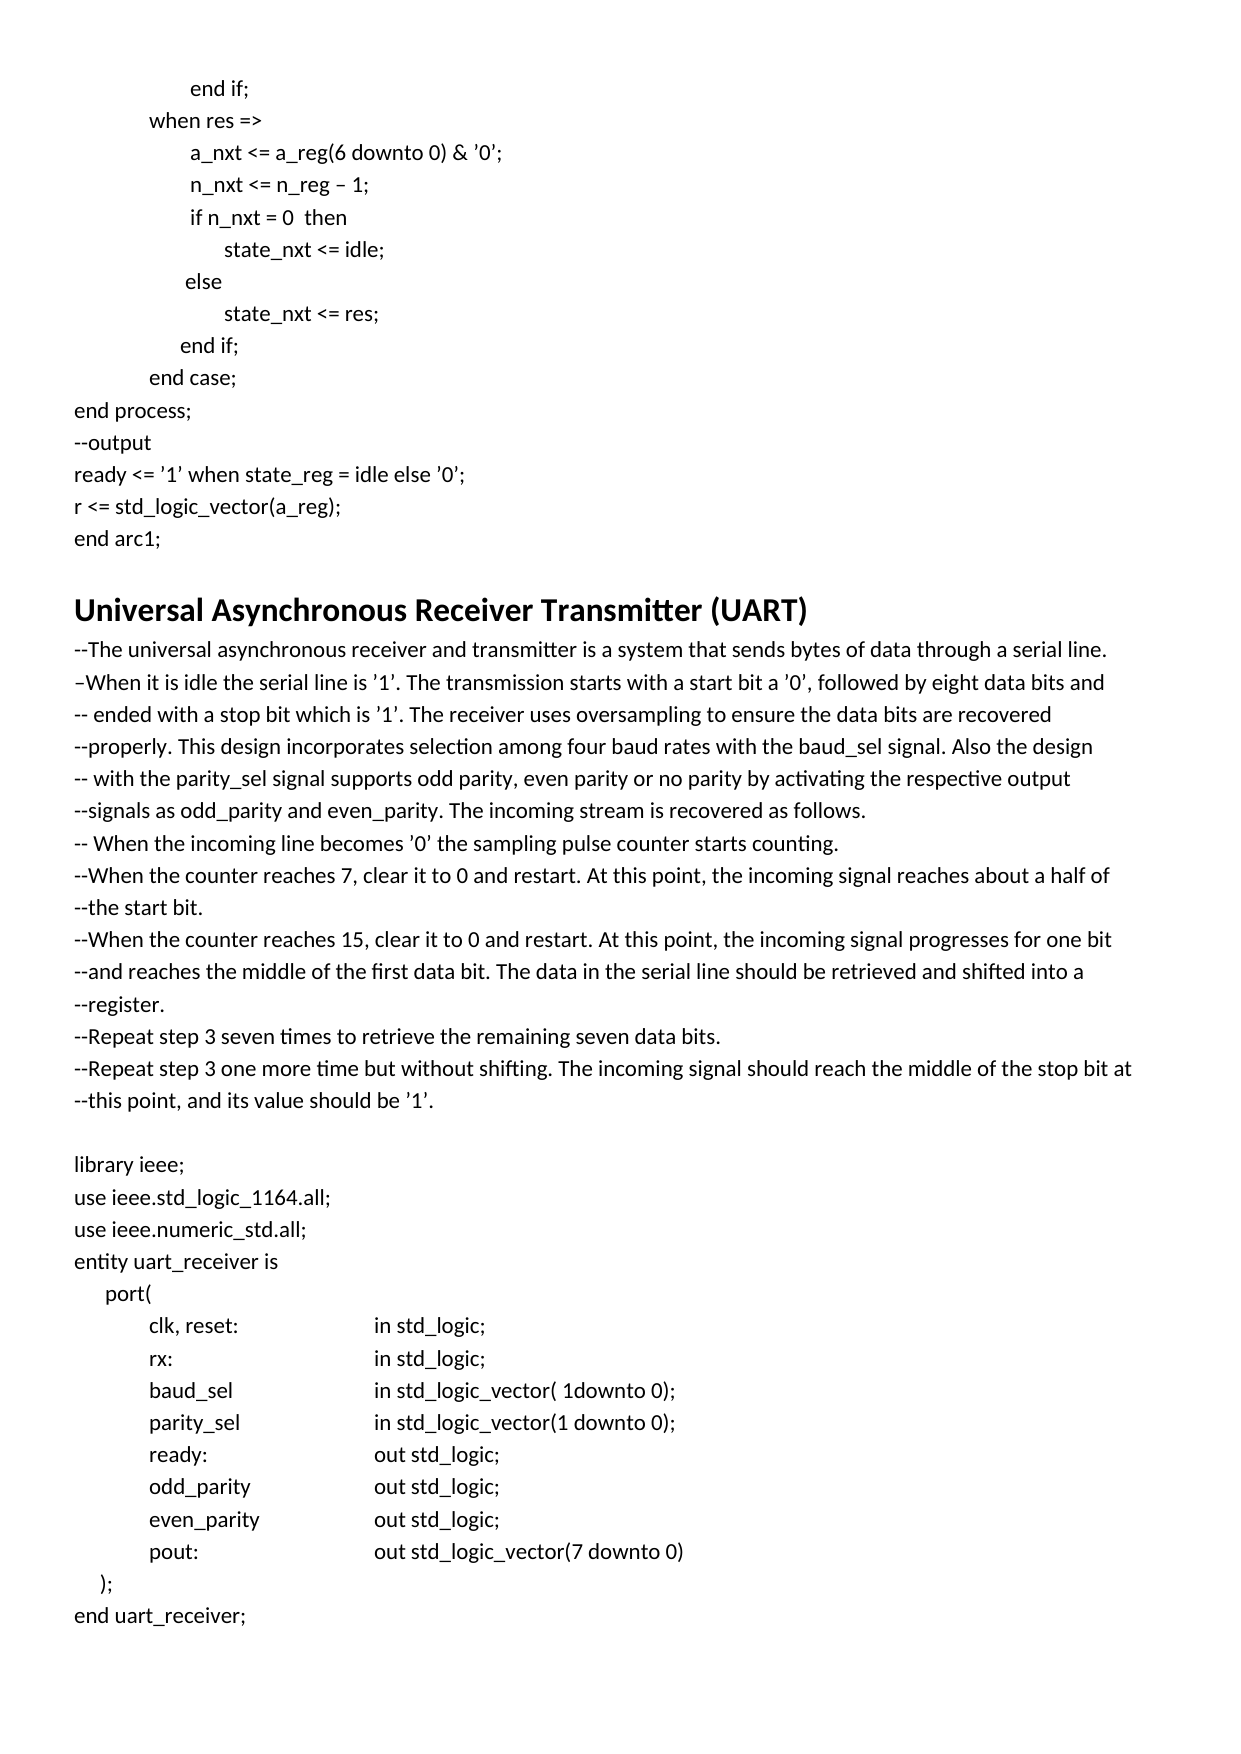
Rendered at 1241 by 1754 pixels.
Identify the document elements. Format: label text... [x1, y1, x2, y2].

text ); [74, 1569, 1137, 1597]
text --register. [74, 990, 1137, 1018]
text --this point, and its value should be ’1’. [74, 1086, 1137, 1114]
text -- When the incoming line becomes ’0’ the sampling pulse counter starts counting. [74, 829, 1137, 857]
text baud_sel in std_logic_vector( 1downto 0); [74, 1376, 1137, 1404]
text ready: out std_logic; [74, 1440, 1137, 1468]
text -- with the parity_sel signal supports odd parity, even parity or no parity by activating the respective output [74, 764, 1137, 792]
text end if; [74, 74, 1137, 102]
text –When it is idle the serial line is ’1’. The transmission starts with a start bit a ’0’, followed by eight data bits and [74, 668, 1137, 696]
text pout: out std_logic_vector(7 downto 0) [74, 1537, 1137, 1565]
text when res => [74, 106, 1137, 134]
text --The universal asynchronous receiver and transmitter is a system that sends bytes of data through a serial line. [74, 636, 1137, 664]
text end process; [74, 396, 1137, 424]
text end case; [74, 363, 1137, 392]
text use ieee.numeric_std.all; [74, 1215, 1137, 1243]
text clk, reset: in std_logic; [74, 1312, 1137, 1339]
text n_nxt <= n_reg – 1; [74, 170, 1137, 198]
text use ieee.std_logic_1164.all; [74, 1183, 1137, 1211]
text -- ended with a stop bit which is ’1’. The receiver uses oversampling to ensure the data bits are recovered [74, 700, 1137, 728]
text ready <= ’1’ when state_reg = idle else ’0’; [74, 460, 1137, 488]
text r <= std_logic_vector(a_reg); [74, 492, 1137, 520]
text entity uart_receiver is [74, 1247, 1137, 1275]
text port( [74, 1279, 1137, 1307]
text --Repeat step 3 one more time but without shifting. The incoming signal should reach the middle of the stop bit at [74, 1054, 1137, 1082]
text odd_parity out std_logic; [74, 1472, 1137, 1501]
text even_parity out std_logic; [74, 1505, 1137, 1533]
text else [74, 267, 1137, 295]
text --signals as odd_parity and even_parity. The incoming stream is recovered as follows. [74, 797, 1137, 824]
text rx: in std_logic; [74, 1344, 1137, 1372]
text --When the counter reaches 15, clear it to 0 and restart. At this point, the incoming signal progresses for one bit [74, 925, 1137, 953]
text state_nxt <= res; [74, 299, 1137, 327]
text library ieee; [74, 1151, 1137, 1179]
text --Repeat step 3 seven times to retrieve the remaining seven data bits. [74, 1022, 1137, 1050]
text --properly. This design incorporates selection among four baud rates with the baud_sel signal. Also the design [74, 732, 1137, 760]
text --output [74, 428, 1137, 456]
text parity_sel in std_logic_vector(1 downto 0); [74, 1408, 1137, 1436]
text --and reaches the middle of the first data bit. The data in the serial line should be retrieved and shifted into a [74, 957, 1137, 986]
text if n_nxt = 0 then [74, 203, 1137, 231]
text Universal Asynchronous Receiver Transmitter (UART) [74, 589, 1137, 629]
text --the start bit. [74, 893, 1137, 921]
text --When the counter reaches 7, clear it to 0 and restart. At this point, the incoming signal reaches about a half of [74, 861, 1137, 889]
text end if; [74, 331, 1137, 359]
text end arc1; [74, 524, 1137, 552]
text end uart_receiver; [74, 1601, 1137, 1629]
text a_nxt <= a_reg(6 downto 0) & ’0’; [74, 138, 1137, 166]
text state_nxt <= idle; [74, 235, 1137, 263]
